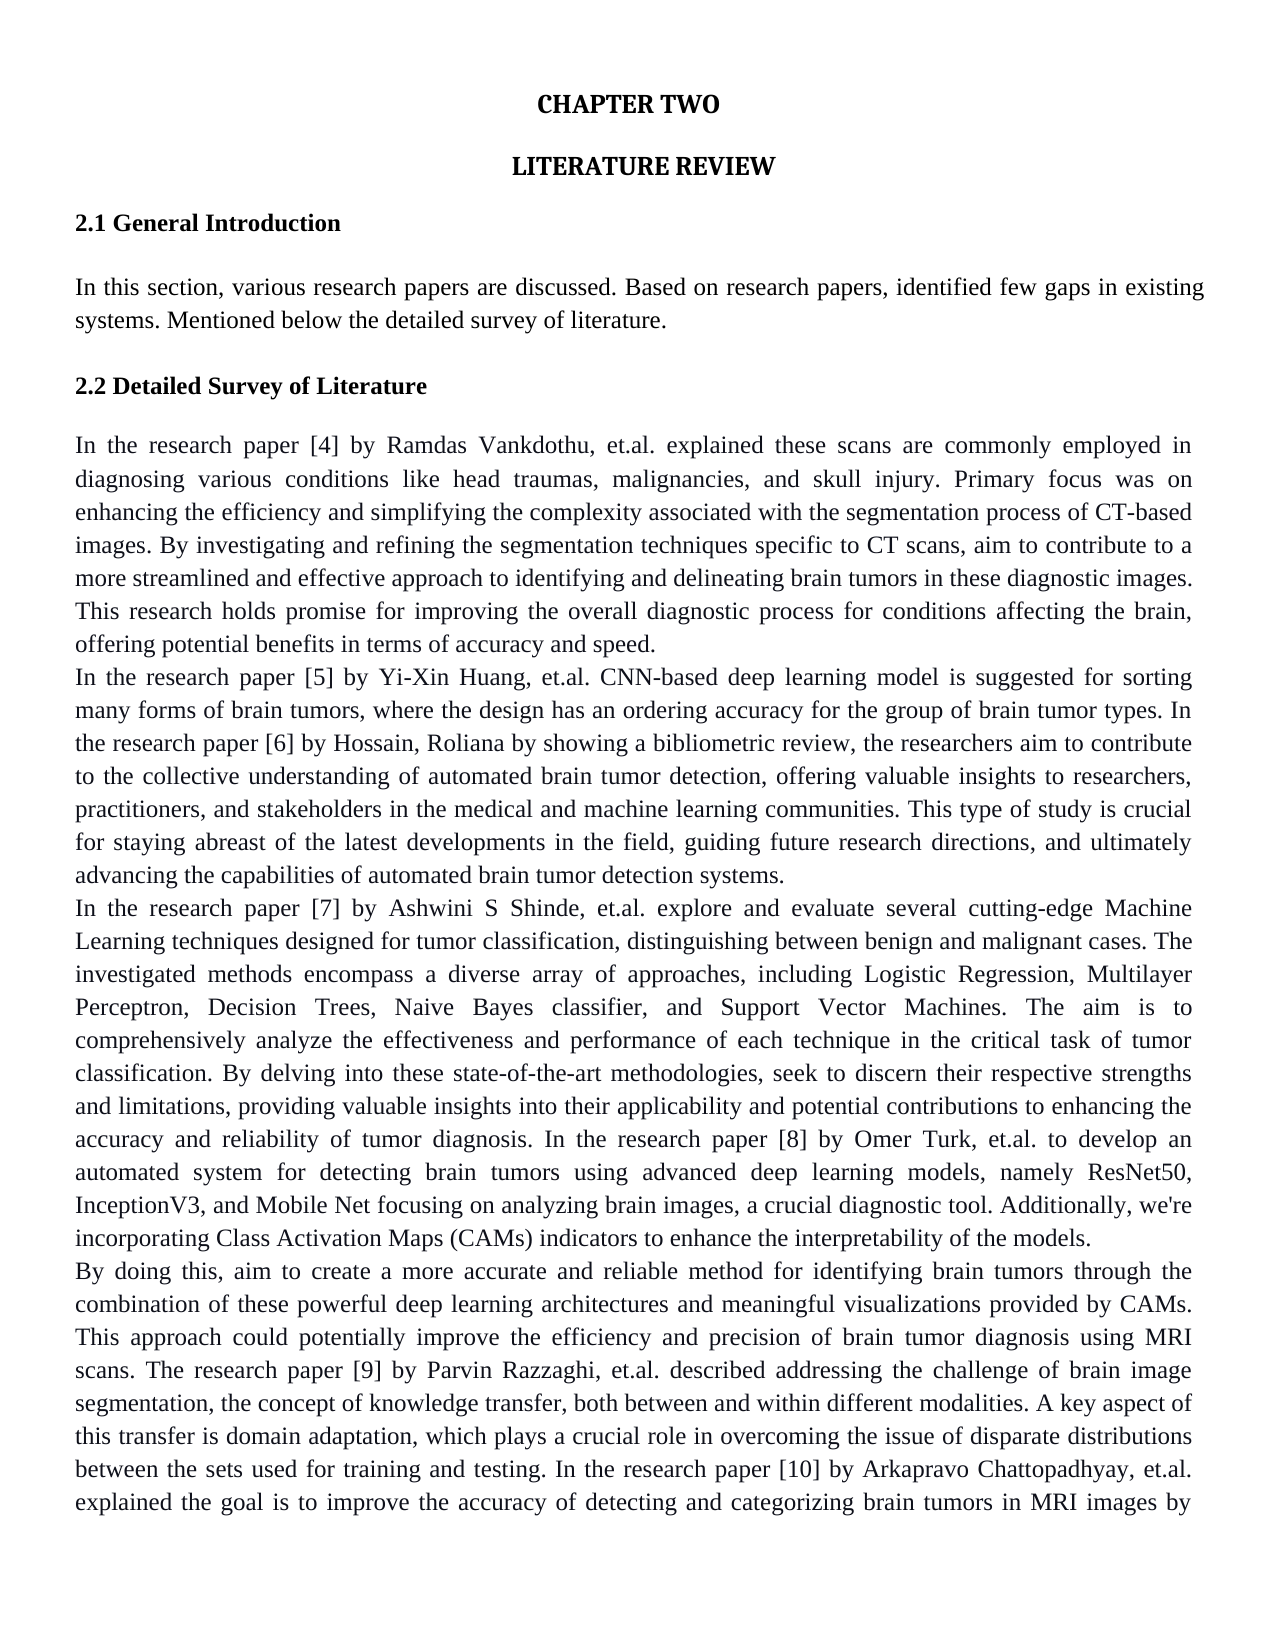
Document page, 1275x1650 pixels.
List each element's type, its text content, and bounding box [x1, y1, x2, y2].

subtitle LITERATURE REVIEW [409, 151, 877, 182]
subtitle Detailed Survey of Literature [75, 371, 1206, 399]
subtitle CHAPTER TWO [75, 89, 877, 121]
text In the research paper [5] by Yi-Xin Huang, et.al. CNN-based deep learning model is suggested for sorting many forms of brain tumors, where the design has an ordering accuracy for the group of brain tumor types. In the research paper [6] by Hossain, Roliana by showing a bibliometric review, the researchers aim to contribute to the collective understanding of automated brain tumor detection, offering valuable insights to researchers, practitioners, and stakeholders in the medical and machine learning communities. This type of study is crucial for staying abreast of the latest developments in the field, guiding future research directions, and ultimately advancing the capabilities of automated brain tumor detection systems. [75, 662, 1194, 889]
text In the research paper [7] by Ashwini S Shinde, et.al. explore and evaluate several cutting-edge Machine Learning techniques designed for tumor classification, distinguishing between benign and malignant cases. The investigated methods encompass a diverse array of approaches, including Logistic Regression, Multilayer Perceptron, Decision Trees, Naive Bayes classifier, and Support Vector Machines. The aim is to comprehensively analyze the effectiveness and performance of each technique in the critical task of tumor classification. By delving into these state-of-the-art methodologies, seek to discern their respective strengths and limitations, providing valuable insights into their applicability and potential contributions to enhancing the accuracy and reliability of tumor diagnosis. In the research paper [8] by Omer Turk, et.al. to develop an automated system for detecting brain tumors using advanced deep learning models, namely ResNet50, InceptionV3, and Mobile Net focusing on analyzing brain images, a crucial diagnostic tool. Additionally, we're incorporating Class Activation Maps (CAMs) indicators to enhance the interpretability of the models. [75, 893, 1194, 1252]
text In the research paper [4] by Ramdas Vankdothu, et.al. explained these scans are commonly employed in diagnosing various conditions like head traumas, malignancies, and skull injury. Primary focus was on enhancing the efficiency and simplifying the complexity associated with the segmentation process of CT-based images. By investigating and refining the segmentation techniques specific to CT scans, aim to contribute to a more streamlined and effective approach to identifying and delineating brain tumors in these diagnostic images. This research holds promise for improving the overall diagnostic process for conditions affecting the brain, offering potential benefits in terms of accuracy and speed. [75, 431, 1194, 657]
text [75, 1256, 1194, 1516]
subtitle 2.1 General Introduction [75, 213, 1206, 236]
text In this section, various research papers are discussed. Based on research papers, identified few gaps in existing systems. Mentioned below the detailed survey of literature. [75, 272, 1206, 333]
